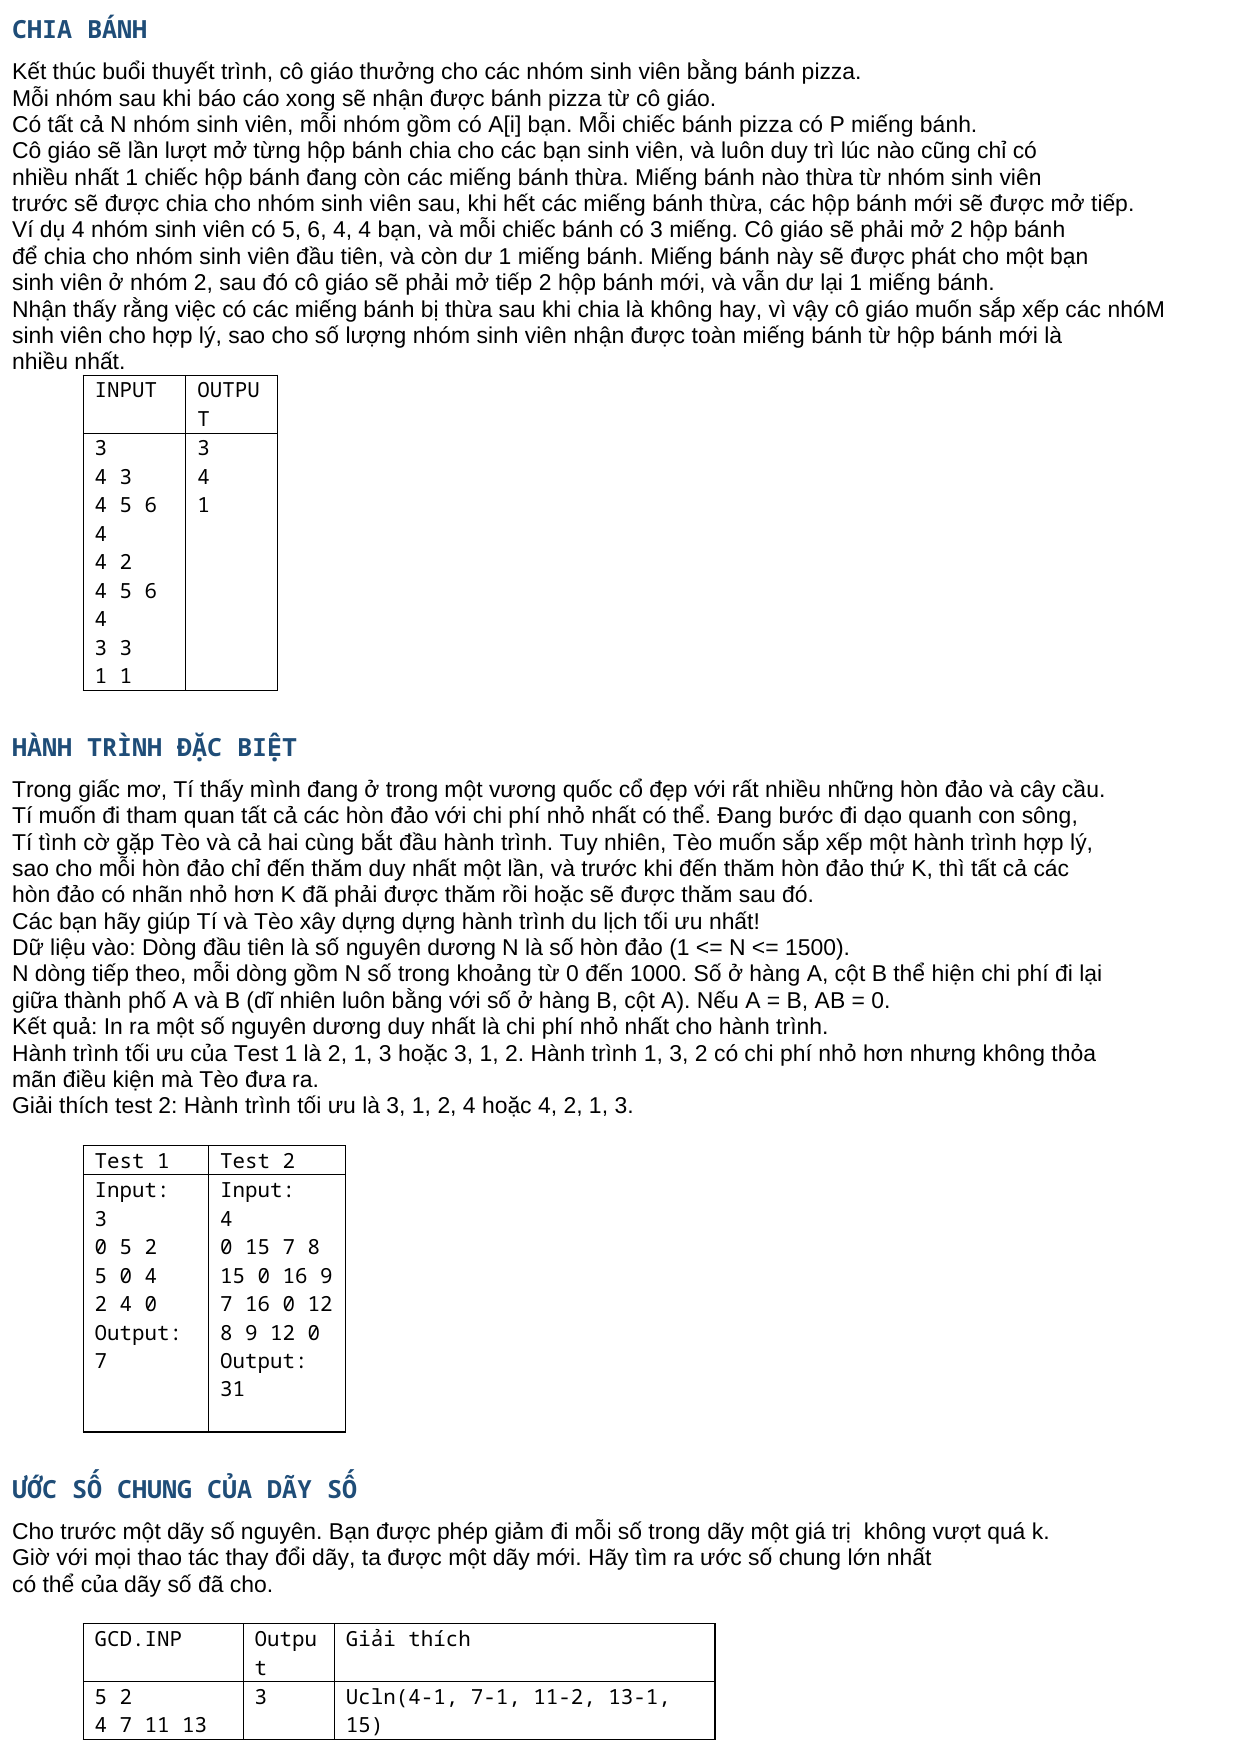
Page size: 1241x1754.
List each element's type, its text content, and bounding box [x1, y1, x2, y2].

table_cell 3 4 1 [186, 434, 277, 689]
text Cho trước một dãy số nguyên. Bạn được phép giảm đi mỗi số trong dãy một giá trị không vượt quá k. [12, 1518, 1228, 1544]
table_header Test 2 [209, 1146, 345, 1174]
table_header Giải thích [335, 1624, 714, 1681]
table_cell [335, 1682, 714, 1739]
subtitle CHIA BÁNH [12, 12, 1228, 46]
text Các bạn hãy giúp Tí và Tèo xây dựng dựng hành trình du lịch tối ưu nhất! [12, 908, 1228, 934]
text giữa thành phố A và B (dĩ nhiên luôn bằng với số ở hàng B, cột A). Nếu A = B, AB = 0. [12, 987, 1228, 1013]
text Kết thúc buổi thuyết trình, cô giáo thưởng cho các nhóm sinh viên bằng bánh pizza. [12, 58, 1228, 85]
table_cell 3 [244, 1682, 334, 1739]
text N dòng tiếp theo, mỗi dòng gồm N số trong khoảng từ 0 đến 1000. Số ở hàng A, cột B thể hiện chi phí đi lại [12, 960, 1228, 987]
text Giải thích test 2: Hành trình tối ưu là 3, 1, 2, 4 hoặc 4, 2, 1, 3. [12, 1092, 1228, 1118]
text hòn đảo có nhãn nhỏ hơn K đã phải được thăm rồi hoặc sẽ được thăm sau đó. [12, 881, 1228, 908]
text Cô giáo sẽ lần lượt mở từng hộp bánh chia cho các bạn sinh viên, và luôn duy trì lúc nào cũng chỉ có [12, 137, 1228, 164]
text Tí muốn đi tham quan tất cả các hòn đảo với chi phí nhỏ nhất có thể. Đang bước đi dạo quanh con sông, [12, 802, 1228, 829]
text Có tất cả N nhóm sinh viên, mỗi nhóm gồm có A[i] bạn. Mỗi chiếc bánh pizza có P miếng bánh. [12, 111, 1228, 137]
subtitle ƯỚC SỐ CHUNG CỦA DÃY SỐ [12, 1471, 1228, 1505]
text Ví dụ 4 nhóm sinh viên có 5, 6, 4, 4 bạn, và mỗi chiếc bánh có 3 miếng. Cô giáo sẽ phải mở 2 hộp bánh [12, 216, 1228, 243]
text Nhận thấy rằng việc có các miếng bánh bị thừa sau khi chia là không hay, vì vậy cô giáo muốn sắp xếp các nhóM [12, 296, 1228, 322]
table_header GCD.INP [84, 1624, 243, 1681]
text nhiều nhất 1 chiếc hộp bánh đang còn các miếng bánh thừa. Miếng bánh nào thừa từ nhóm sinh viên [12, 164, 1228, 190]
text có thể của dãy số đã cho. [12, 1571, 1228, 1597]
text Trong giấc mơ, Tí thấy mình đang ở trong một vương quốc cổ đẹp với rất nhiều những hòn đảo và cây cầu. [12, 776, 1228, 802]
table_cell Input: 3 0 5 2 5 0 4 2 4 0 Output: 7 [84, 1175, 208, 1431]
table_header INPUT [84, 376, 185, 432]
text Hành trình tối ưu của Test 1 là 2, 1, 3 hoặc 3, 1, 2. Hành trình 1, 3, 2 có chi phí nhỏ hơn nhưng không thỏa [12, 1039, 1228, 1066]
table_header Test 1 [84, 1146, 208, 1174]
text Tí tình cờ gặp Tèo và cả hai cùng bắt đầu hành trình. Tuy nhiên, Tèo muốn sắp xếp một hành trình hợp lý, [12, 829, 1228, 855]
table_header Output [244, 1624, 334, 1681]
table_header OUTPUT [186, 376, 277, 432]
table_cell Input: 4 0 15 7 8 15 0 16 9 7 16 0 12 8 9 12 0 Output: 31 [209, 1175, 345, 1431]
text Kết quả: In ra một số nguyên dương duy nhất là chi phí nhỏ nhất cho hành trình. [12, 1013, 1228, 1039]
text sinh viên ở nhóm 2, sau đó cô giáo sẽ phải mở tiếp 2 hộp bánh mới, và vẫn dư lại 1 miếng bánh. [12, 269, 1228, 296]
text sinh viên cho hợp lý, sao cho số lượng nhóm sinh viên nhận được toàn miếng bánh từ hộp bánh mới là [12, 322, 1228, 348]
text Mỗi nhóm sau khi báo cáo xong sẽ nhận được bánh pizza từ cô giáo. [12, 85, 1228, 111]
text để chia cho nhóm sinh viên đầu tiên, và còn dư 1 miếng bánh. Miếng bánh này sẽ được phát cho một bạn [12, 243, 1228, 269]
text Giờ với mọi thao tác thay đổi dãy, ta được một dãy mới. Hãy tìm ra ước số chung lớn nhất [12, 1544, 1228, 1571]
text mãn điều kiện mà Tèo đưa ra. [12, 1066, 1228, 1092]
text trước sẽ được chia cho nhóm sinh viên sau, khi hết các miếng bánh thừa, các hộp bánh mới sẽ được mở tiếp. [12, 190, 1228, 216]
table_cell 5 2 4 7 11 13 15 [84, 1682, 243, 1739]
text Dữ liệu vào: Dòng đầu tiên là số nguyên dương N là số hòn đảo (1 <= N <= 1500). [12, 934, 1228, 960]
text nhiều nhất. [12, 348, 1228, 374]
subtitle HÀNH TRÌNH ĐẶC BIỆT [12, 729, 1228, 763]
table_cell 3 4 3 4 5 6 4 4 2 4 5 6 4 3 3 1 1 [84, 434, 185, 689]
text sao cho mỗi hòn đảo chỉ đến thăm duy nhất một lần, và trước khi đến thăm hòn đảo thứ K, thì tất cả các [12, 855, 1228, 881]
